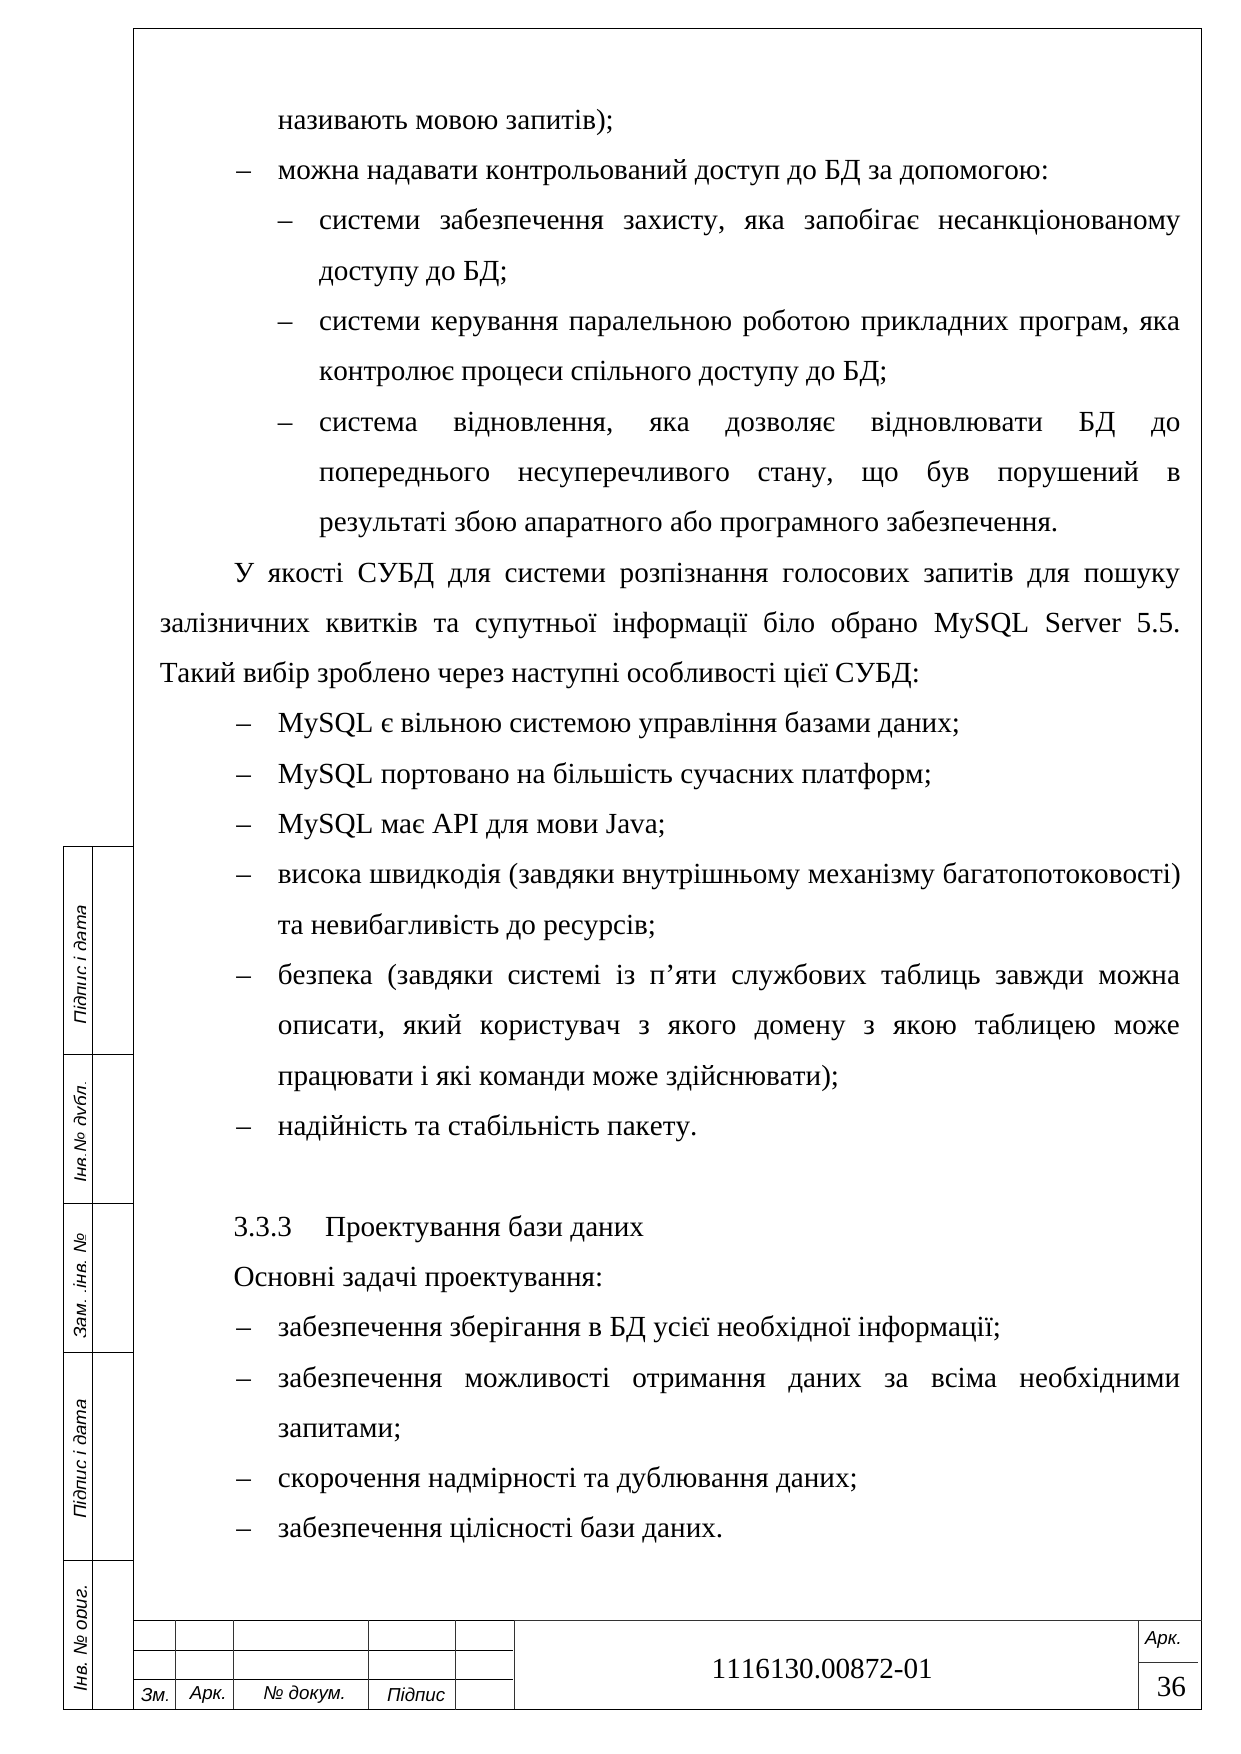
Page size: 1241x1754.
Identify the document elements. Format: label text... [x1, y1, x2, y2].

list забезпечення зберігання в БД усієї необхідної інформації; [236, 1309, 1181, 1343]
list системи керування паралельною роботою прикладних програм, яка контролює процеси спільного доступу до БД; [278, 303, 1181, 387]
list надійність та стабільність пакету. [236, 1108, 1181, 1142]
list системи забезпечення захисту, яка запобігає несанкціонованому доступу до БД; [278, 202, 1181, 286]
list можна надавати контрольований доступ до БД за допомогою: [236, 152, 1181, 186]
list забезпечення можливості отримання даних за всіма необхідними запитами; [236, 1360, 1181, 1443]
list скорочення надмірності та дублювання даних; [236, 1460, 1181, 1494]
text Основні задачі проектування: [159, 1259, 1181, 1293]
list MySQL є вільною системою управління базами даних; [236, 706, 1181, 739]
list безпека (завдяки системі із п’яти службових таблиць завжди можна описати, який користувач з якого домену з якою таблицею може працювати і які команди може здійснювати); [236, 957, 1181, 1091]
list висока швидкодія (завдяки внутрішньому механізму багатопотоковості) та невибагливість до ресурсів; [236, 857, 1181, 940]
text У якості СУБД для системи розпізнання голосових запитів для пошуку залізничних квитків та супутньої інформації біло обрано MySQL Server 5.5. Такий вибір зроблено через наступні особливості цієї СУБД: [159, 555, 1181, 689]
list MySQL має API для мови Java; [236, 806, 1181, 840]
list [236, 102, 1181, 135]
list Проектування бази даних [159, 1209, 1181, 1242]
list MySQL портовано на більшість сучасних платформ; [236, 756, 1181, 789]
list забезпечення цілісності бази даних. [236, 1511, 1181, 1544]
list система відновлення, яка дозволяє відновлювати БД до попереднього несуперечливого стану, що був порушений в результаті збою апаратного або програмного забезпечення. [278, 404, 1181, 538]
